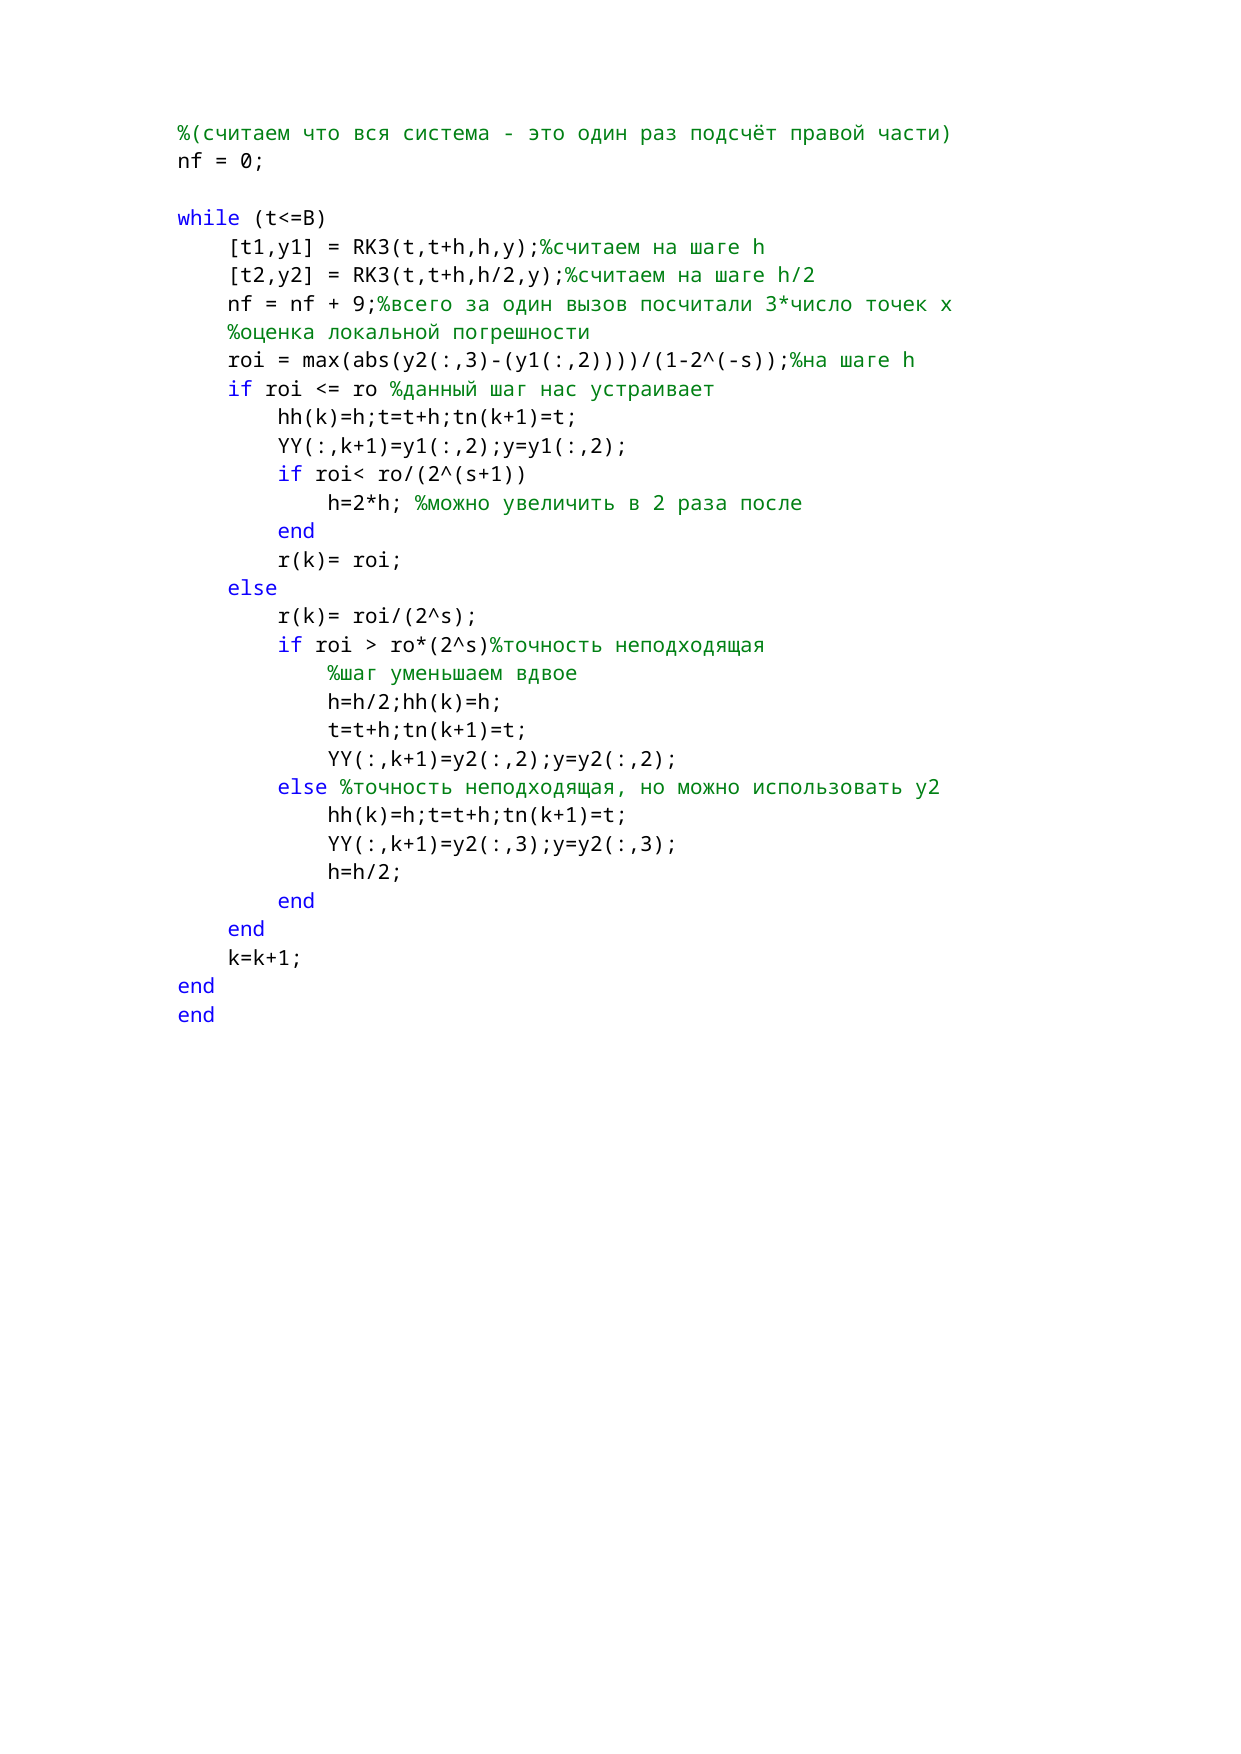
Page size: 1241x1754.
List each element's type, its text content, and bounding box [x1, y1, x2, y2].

text [t2,y2] = RK3(t,t+h,h/2,y);%считаем на шаге h/2 [177, 260, 1152, 289]
text t=t+h;tn(k+1)=t; [177, 715, 1152, 744]
text [t1,y1] = RK3(t,t+h,h,y);%считаем на шаге h [177, 232, 1152, 260]
text roi = max(abs(y2(:,3)-(y1(:,2))))/(1-2^(-s));%на шаге h [177, 346, 1152, 374]
text YY(:,k+1)=y1(:,2);y=y1(:,2); [177, 431, 1152, 459]
text h=h/2;hh(k)=h; [177, 687, 1152, 715]
text r(k)= roi/(2^s); [177, 602, 1152, 630]
text else [177, 573, 1152, 602]
text end [177, 1000, 1152, 1028]
text %шаг уменьшаем вдвое [177, 658, 1152, 687]
text hh(k)=h;t=t+h;tn(k+1)=t; [177, 402, 1152, 431]
text hh(k)=h;t=t+h;tn(k+1)=t; [177, 801, 1152, 829]
text h=h/2; [177, 857, 1152, 886]
text nf = 0; [177, 147, 1152, 175]
text %(считаем что вся система - это один раз подсчёт правой части) [177, 118, 1152, 147]
text while (t<=B) [177, 203, 1152, 232]
text %оценка локальной погрешности [177, 317, 1152, 346]
text k=k+1; [177, 943, 1152, 971]
text if roi <= ro %данный шаг нас устраивает [177, 374, 1152, 402]
text end [177, 914, 1152, 943]
text YY(:,k+1)=y2(:,3);y=y2(:,3); [177, 829, 1152, 857]
text end [177, 516, 1152, 545]
text r(k)= roi; [177, 545, 1152, 573]
text nf = nf + 9;%всего за один вызов посчитали 3*число точек х [177, 289, 1152, 317]
text h=2*h; %можно увеличить в 2 раза после [177, 488, 1152, 516]
text if roi< ro/(2^(s+1)) [177, 459, 1152, 488]
text if roi > ro*(2^s)%точность неподходящая [177, 630, 1152, 658]
text end [177, 971, 1152, 1000]
text YY(:,k+1)=y2(:,2);y=y2(:,2); [177, 744, 1152, 772]
text else %точность неподходящая, но можно использовать y2 [177, 772, 1152, 801]
text end [177, 886, 1152, 914]
